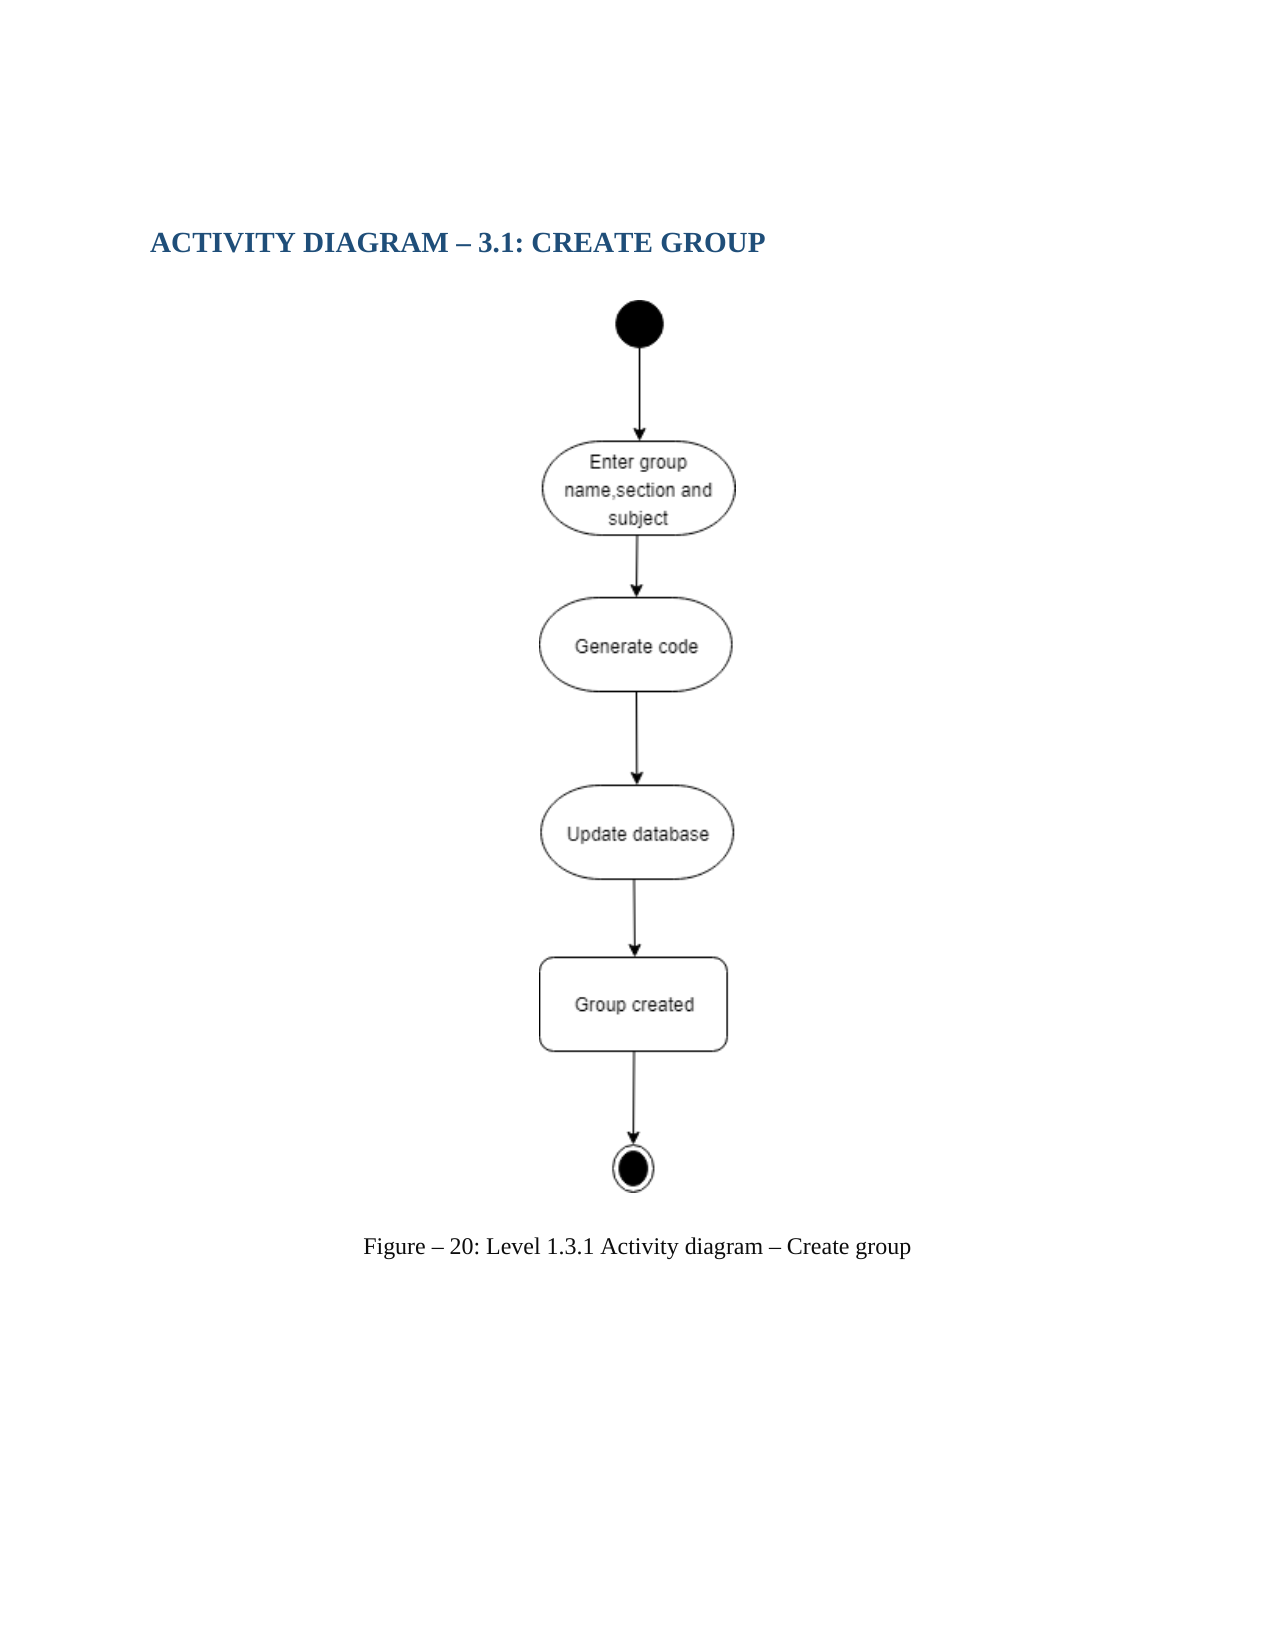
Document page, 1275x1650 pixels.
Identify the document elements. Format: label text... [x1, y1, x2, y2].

picture [539, 300, 736, 1193]
subtitle ACTIVITY DIAGRAM – 3.1: create Group [150, 225, 1125, 259]
text Figure – 20: Level 1.3.1 Activity diagram – Create group [150, 1232, 1125, 1260]
